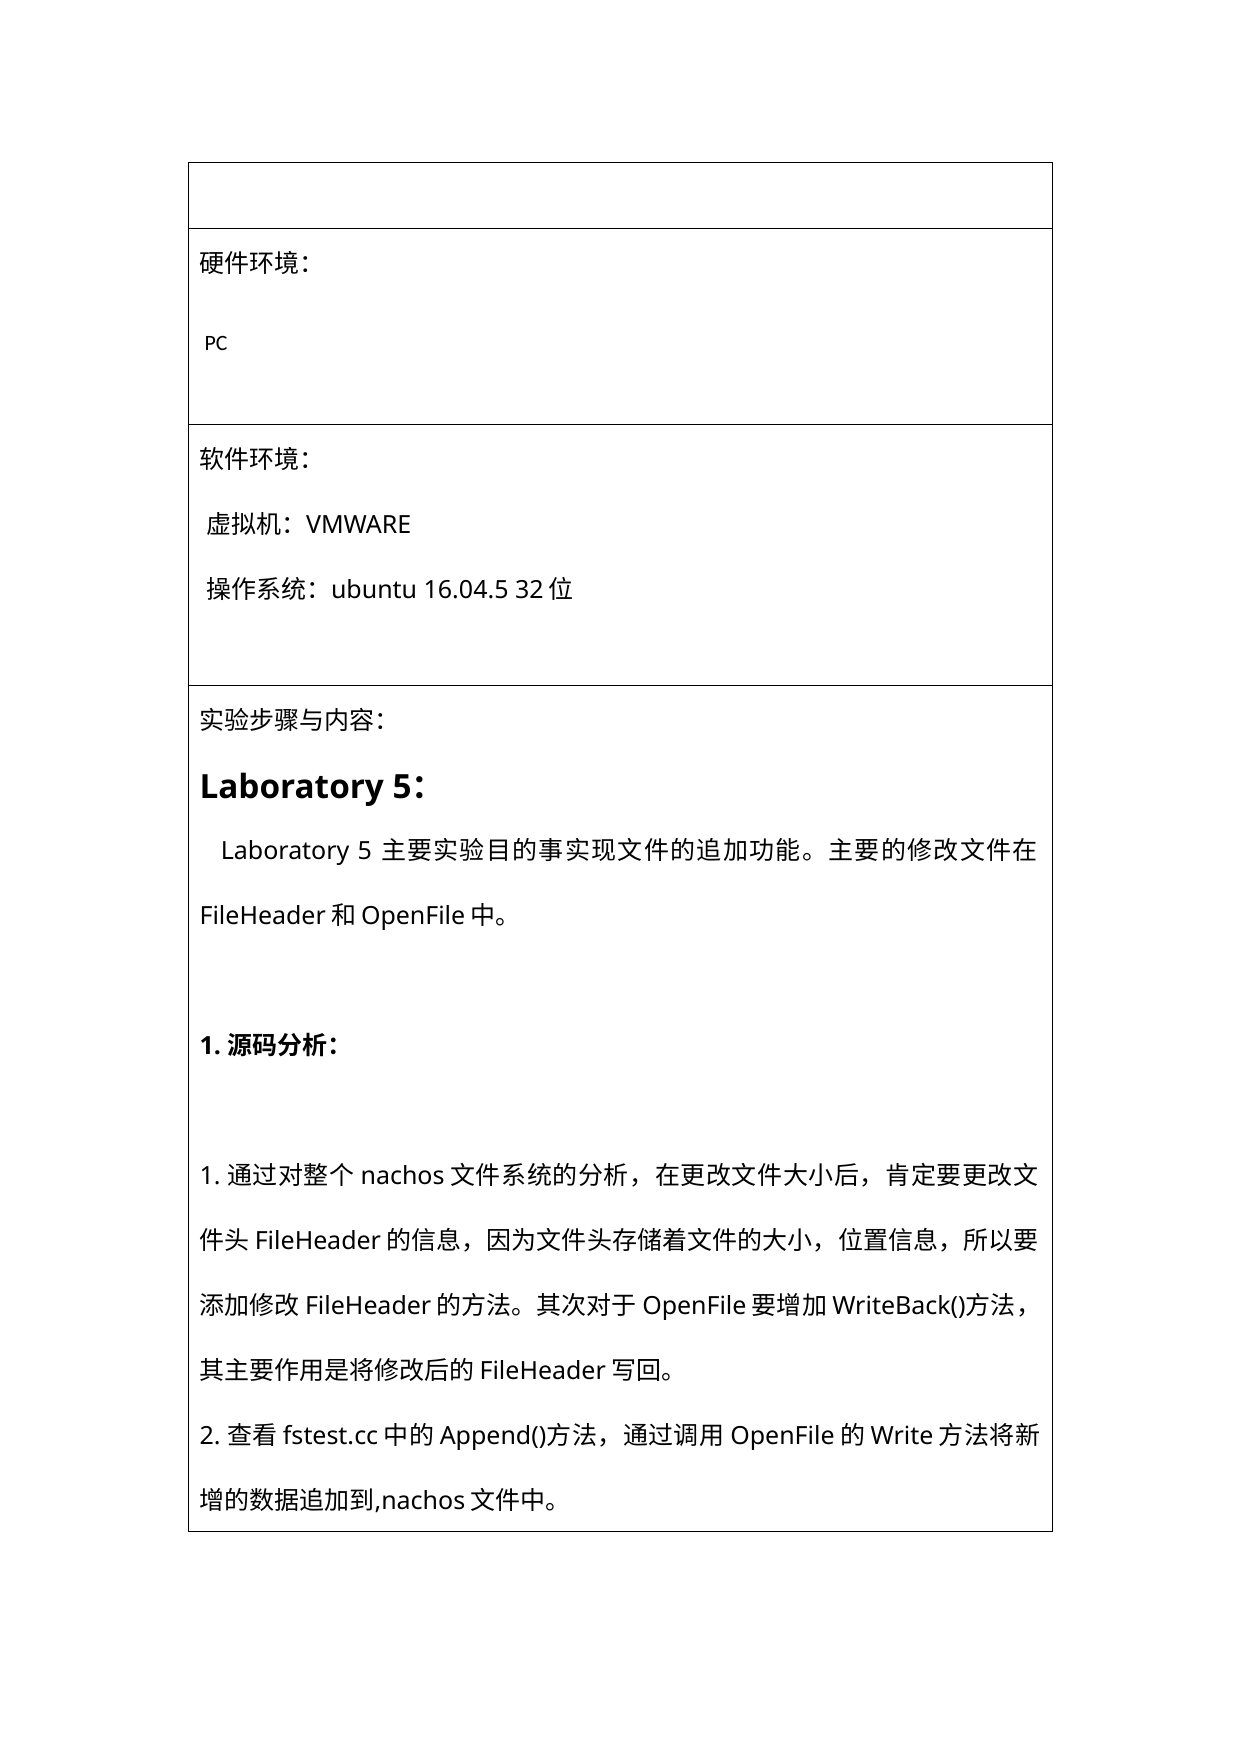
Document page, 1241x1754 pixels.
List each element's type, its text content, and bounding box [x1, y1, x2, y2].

table_cell 硬件环境： PC [189, 229, 1052, 424]
table_cell 软件环境： 虚拟机：VMWARE 操作系统：ubuntu 16.04.5 32位 [189, 425, 1052, 685]
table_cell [189, 686, 1052, 1531]
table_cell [189, 163, 1052, 228]
